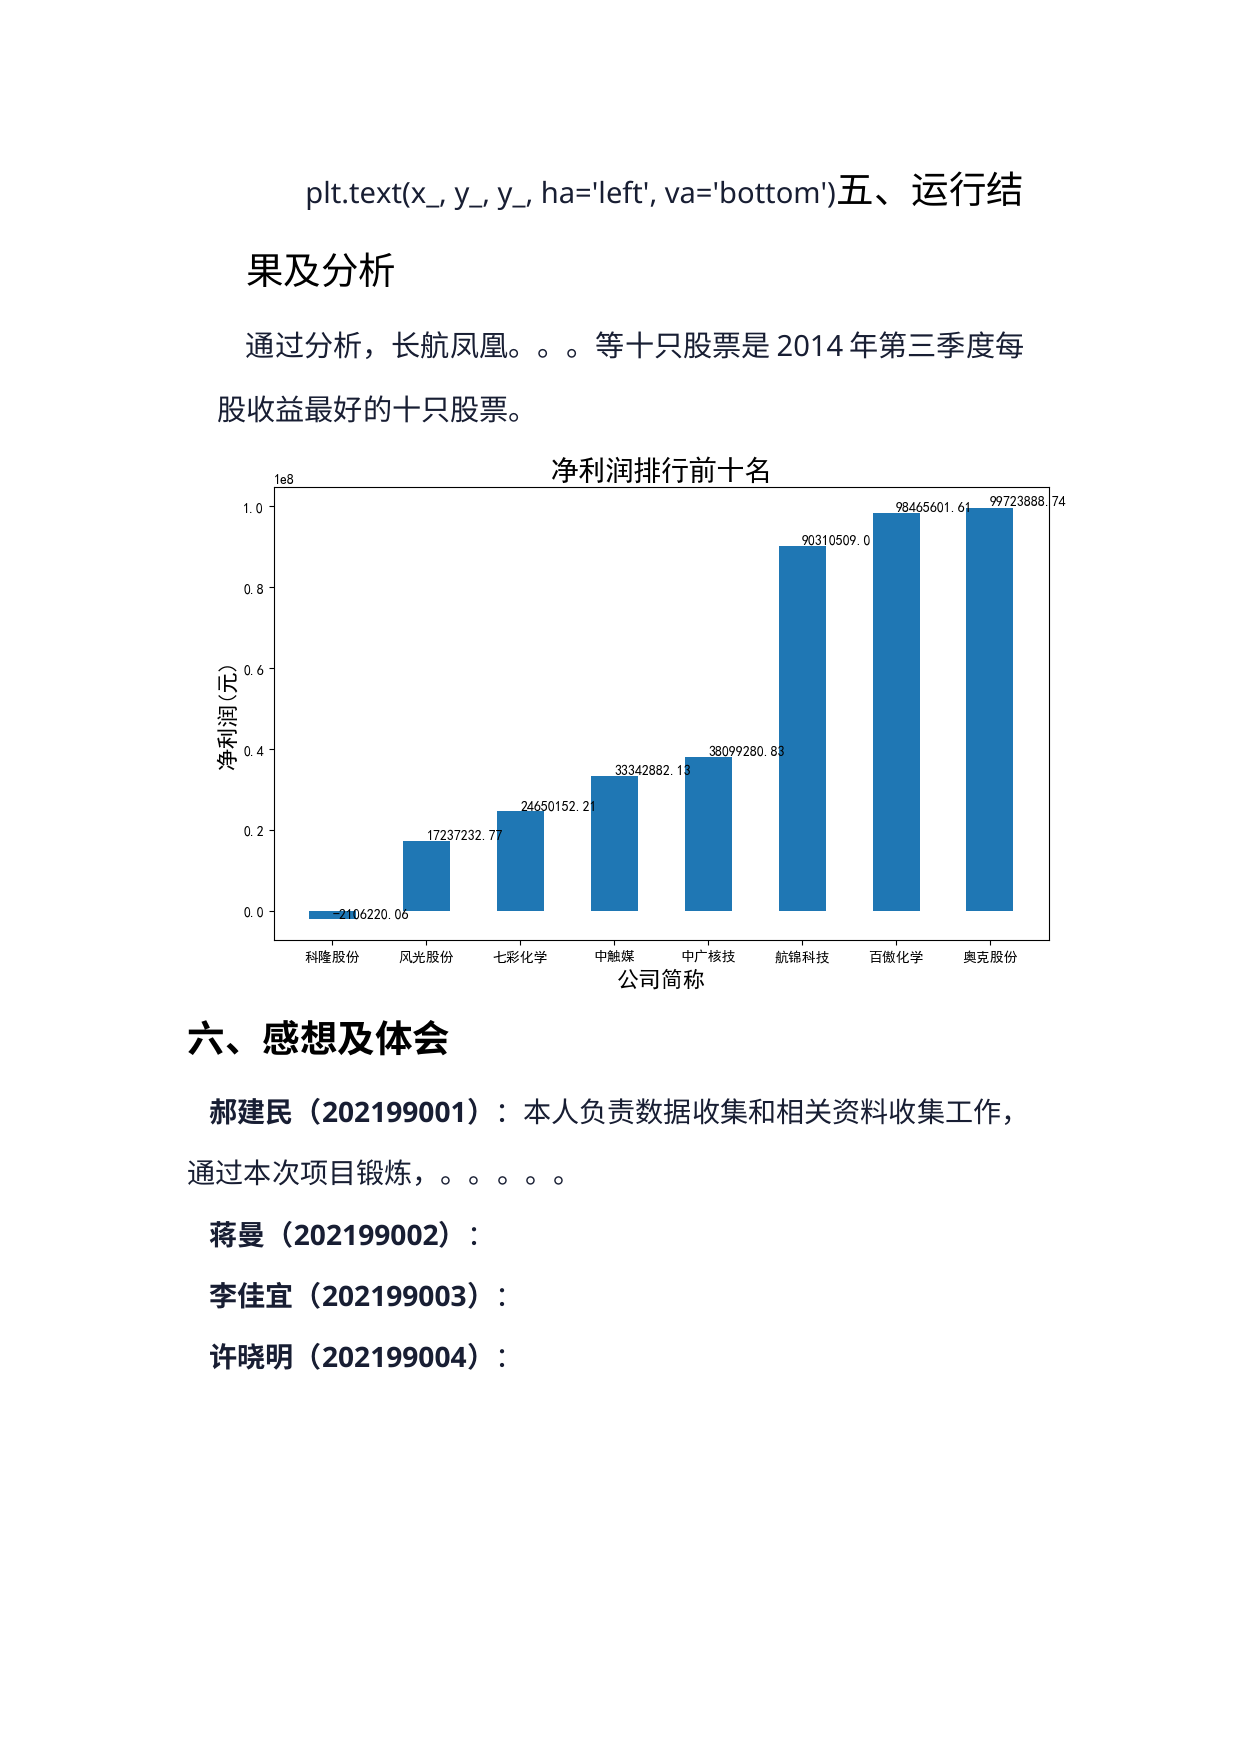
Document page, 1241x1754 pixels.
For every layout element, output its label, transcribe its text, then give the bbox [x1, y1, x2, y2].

picture [209, 449, 1075, 994]
text 郝建民（202199001）：本人负责数据收集和相关资料收集工作，通过本次项目锻炼，。。。。。 [187, 1090, 1053, 1192]
text plt.text(x_, y_, y_, ha='left', va='bottom')五、运行结果及分析 [246, 160, 1053, 295]
text 许晓明（202199004）： [187, 1335, 1053, 1376]
subtitle 六、感想及体会 [187, 1009, 1053, 1063]
text 李佳宜（202199003）： [187, 1274, 1053, 1314]
text 蒋曼（202199002）： [187, 1212, 1053, 1253]
text 通过分析，长航凤凰。。。等十只股票是2014年第三季度每股收益最好的十只股票。 [217, 322, 1053, 428]
